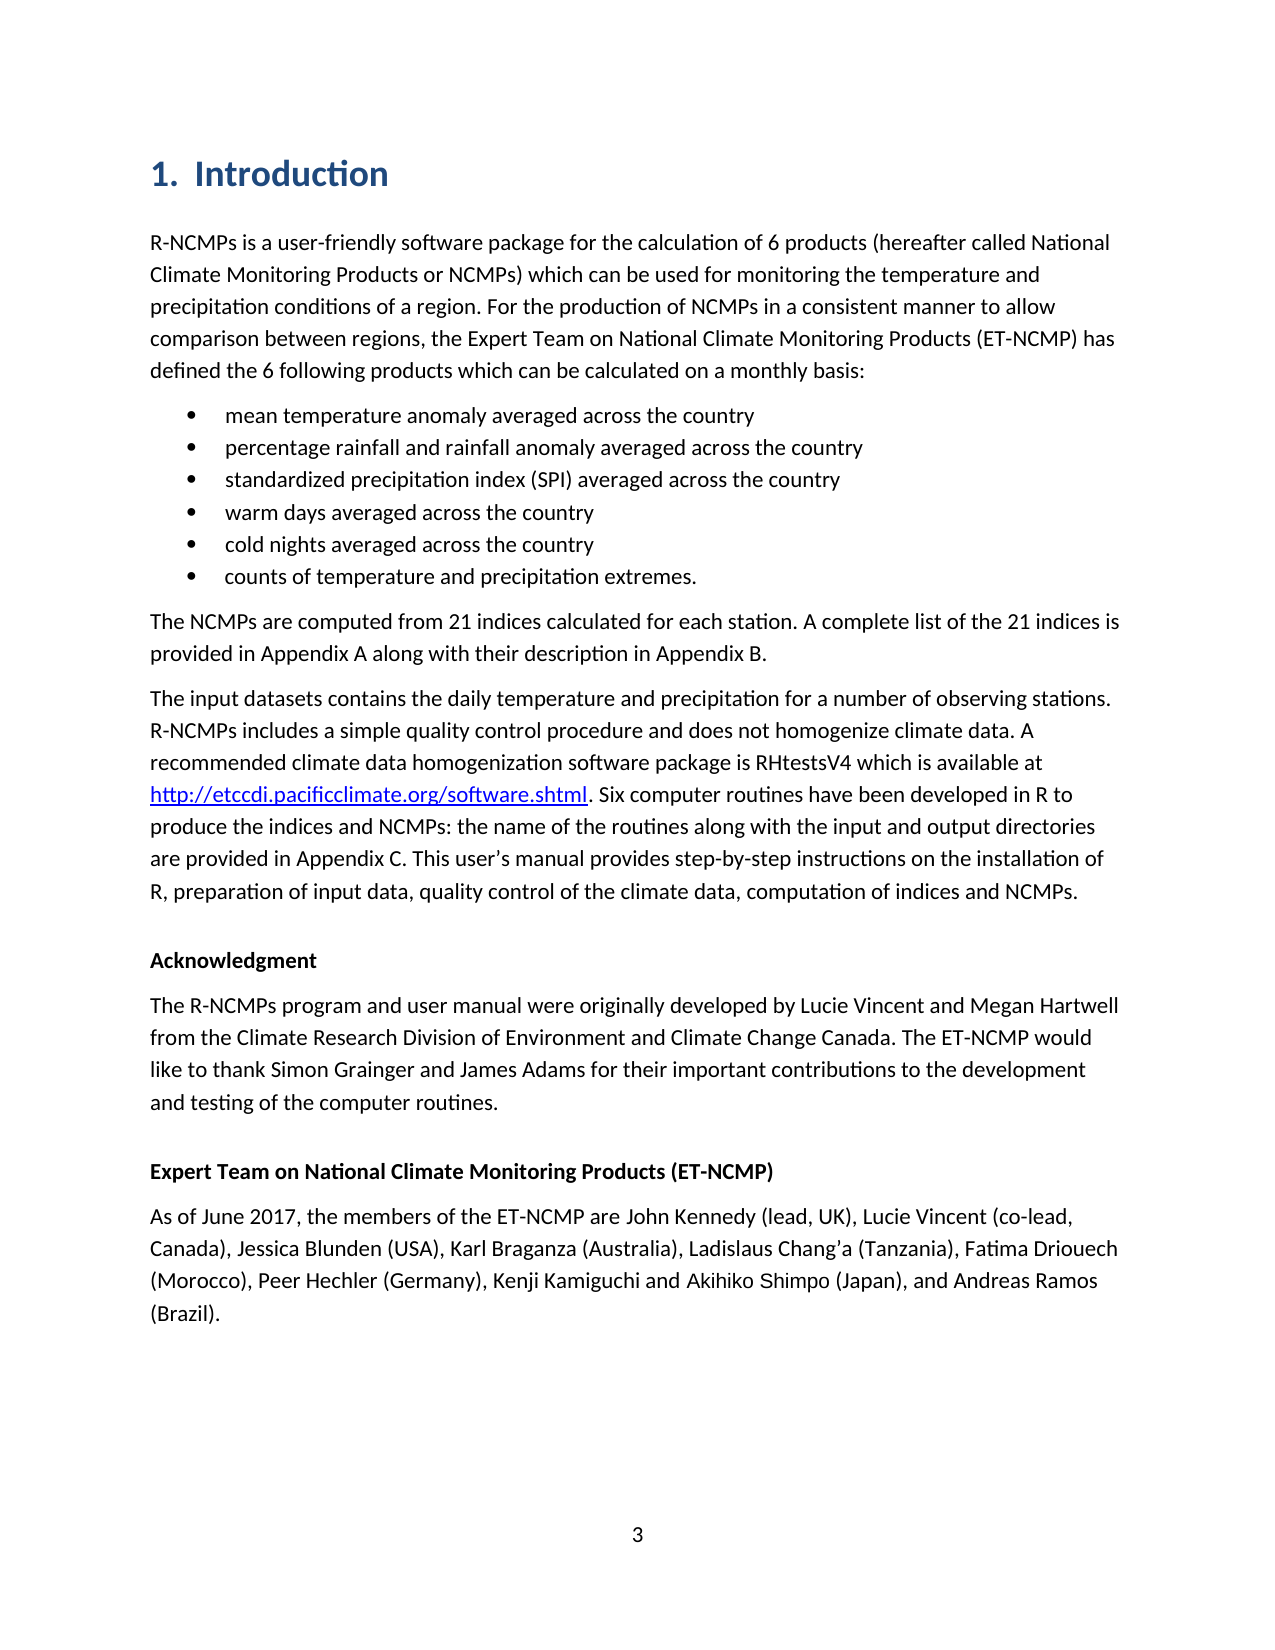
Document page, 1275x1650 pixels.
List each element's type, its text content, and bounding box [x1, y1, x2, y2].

list mean temperature anomaly averaged across the country [187, 401, 1125, 429]
list The input datasets contains the daily temperature and precipitation for a number of observing stations. R-NCMPs includes a simple quality control procedure and does not homogenize climate data. A recommended climate data homogenization software package is RHtestsV4 which is available at [150, 684, 1125, 776]
text Acknowledgment [150, 946, 1125, 974]
list Introduction [150, 150, 1125, 196]
list cold nights averaged across the country [187, 530, 1125, 558]
list counts of temperature and precipitation extremes. [187, 562, 1125, 590]
text R-NCMPs is a user-friendly software package for the calculation of 6 products (hereafter called National Climate Monitoring Products or NCMPs) which can be used for monitoring the temperature and precipitation conditions of a region. For the production of NCMPs in a consistent manner to allow comparison between regions, the Expert Team on National Climate Monitoring Products (ET-NCMP) has defined the 6 following products which can be calculated on a monthly basis: [150, 228, 1125, 384]
list The NCMPs are computed from 21 indices calculated for each station. A complete list of the 21 indices is provided in Appendix A along with their description in Appendix B. [150, 607, 1125, 667]
list http://etccdi.pacificclimate.org/software.shtml. Six computer routines have been developed in R to produce the indices and NCMPs: the name of the routines along with the input and output directories are provided in Appendix C. This user’s manual provides step-by-step instructions on the installation of R, preparation of input data, quality control of the climate data, computation of indices and NCMPs. [150, 780, 1125, 905]
list As of June 2017, the members of the ET-NCMP are John Kennedy (lead, UK), Lucie Vincent (co-lead, Canada), Jessica Blunden (USA), Karl Braganza (Australia), Ladislaus Chang’a (Tanzania), Fatima Driouech (Morocco), Peer Hechler (Germany), Kenji Kamiguchi and Akihiko Shimpo (Japan), and Andreas Ramos (Brazil). [150, 1202, 1125, 1327]
list warm days averaged across the country [187, 498, 1125, 526]
list Expert Team on National Climate Monitoring Products (ET-NCMP) [150, 1157, 1125, 1185]
list percentage rainfall and rainfall anomaly averaged across the country [187, 433, 1125, 461]
text The R-NCMPs program and user manual were originally developed by Lucie Vincent and Megan Hartwell from the Climate Research Division of Environment and Climate Change Canada. The ET-NCMP would like to thank Simon Grainger and James Adams for their important contributions to the development and testing of the computer routines. [150, 991, 1125, 1116]
list standardized precipitation index (SPI) averaged across the country [187, 466, 1125, 493]
